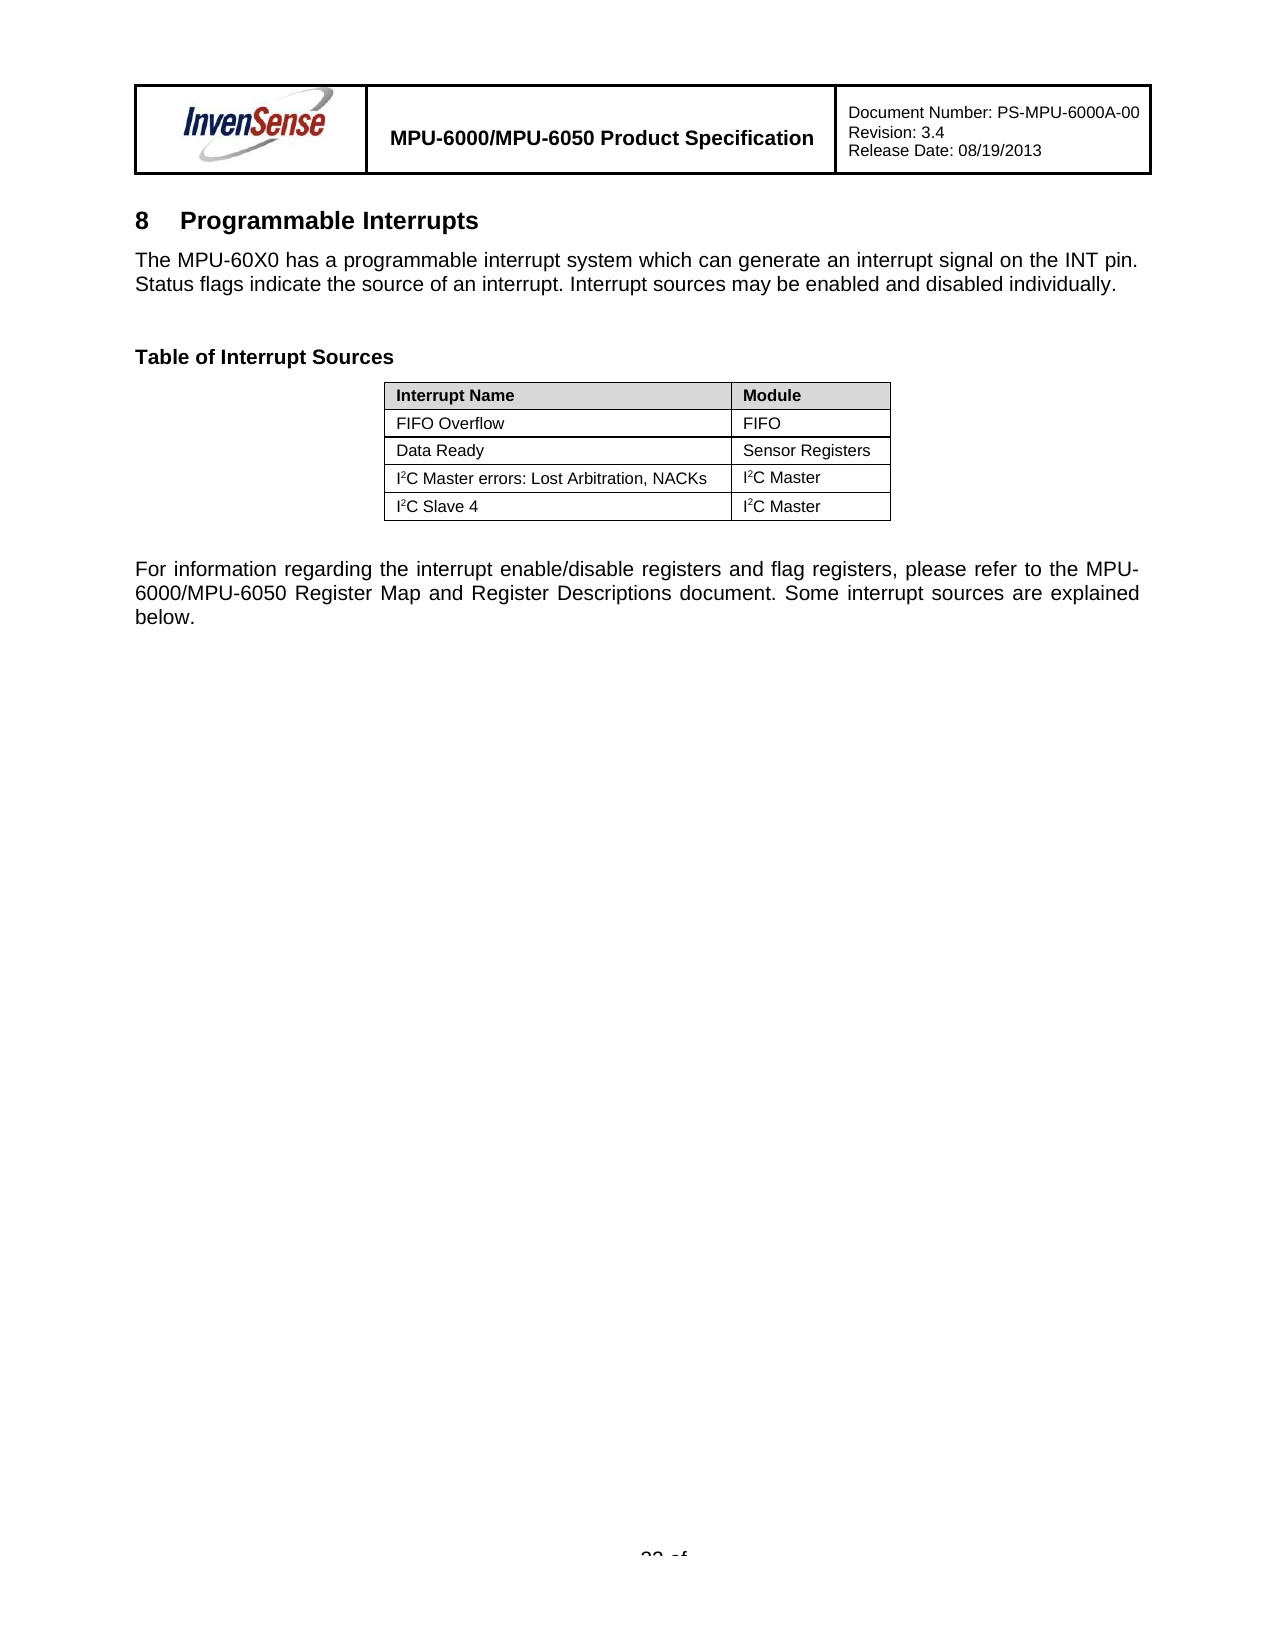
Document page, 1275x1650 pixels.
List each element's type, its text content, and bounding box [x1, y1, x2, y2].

subtitle Table of Interrupt Sources [135, 344, 1235, 368]
picture [180, 87, 337, 163]
table_cell Data Ready [385, 438, 731, 464]
subtitle Programmable Interrupts [135, 206, 1235, 235]
text The MPU-60X0 has a programmable interrupt system which can generate an interrupt signal on the INT pin. Status flags indicate the source of an interrupt. Interrupt sources may be enabled and disabled individually. [135, 248, 1140, 296]
text For information regarding the interrupt enable/disable registers and flag registers, please refer to the MPU- 6000/MPU-6050 Register Map and Register Descriptions document. Some interrupt sources are explained below. [135, 557, 1141, 629]
table_cell FIFO [732, 410, 890, 436]
table_header Module [732, 383, 890, 409]
table_header Interrupt Name [385, 383, 731, 409]
table_cell I2C Master errors: Lost Arbitration, NACKs [385, 465, 731, 492]
table_cell I2C Master [732, 493, 890, 520]
table_cell I2C Slave 4 [385, 493, 731, 520]
table_cell I2C Master [732, 465, 890, 492]
table_cell FIFO Overflow [385, 410, 731, 436]
table_cell Sensor Registers [732, 438, 890, 464]
